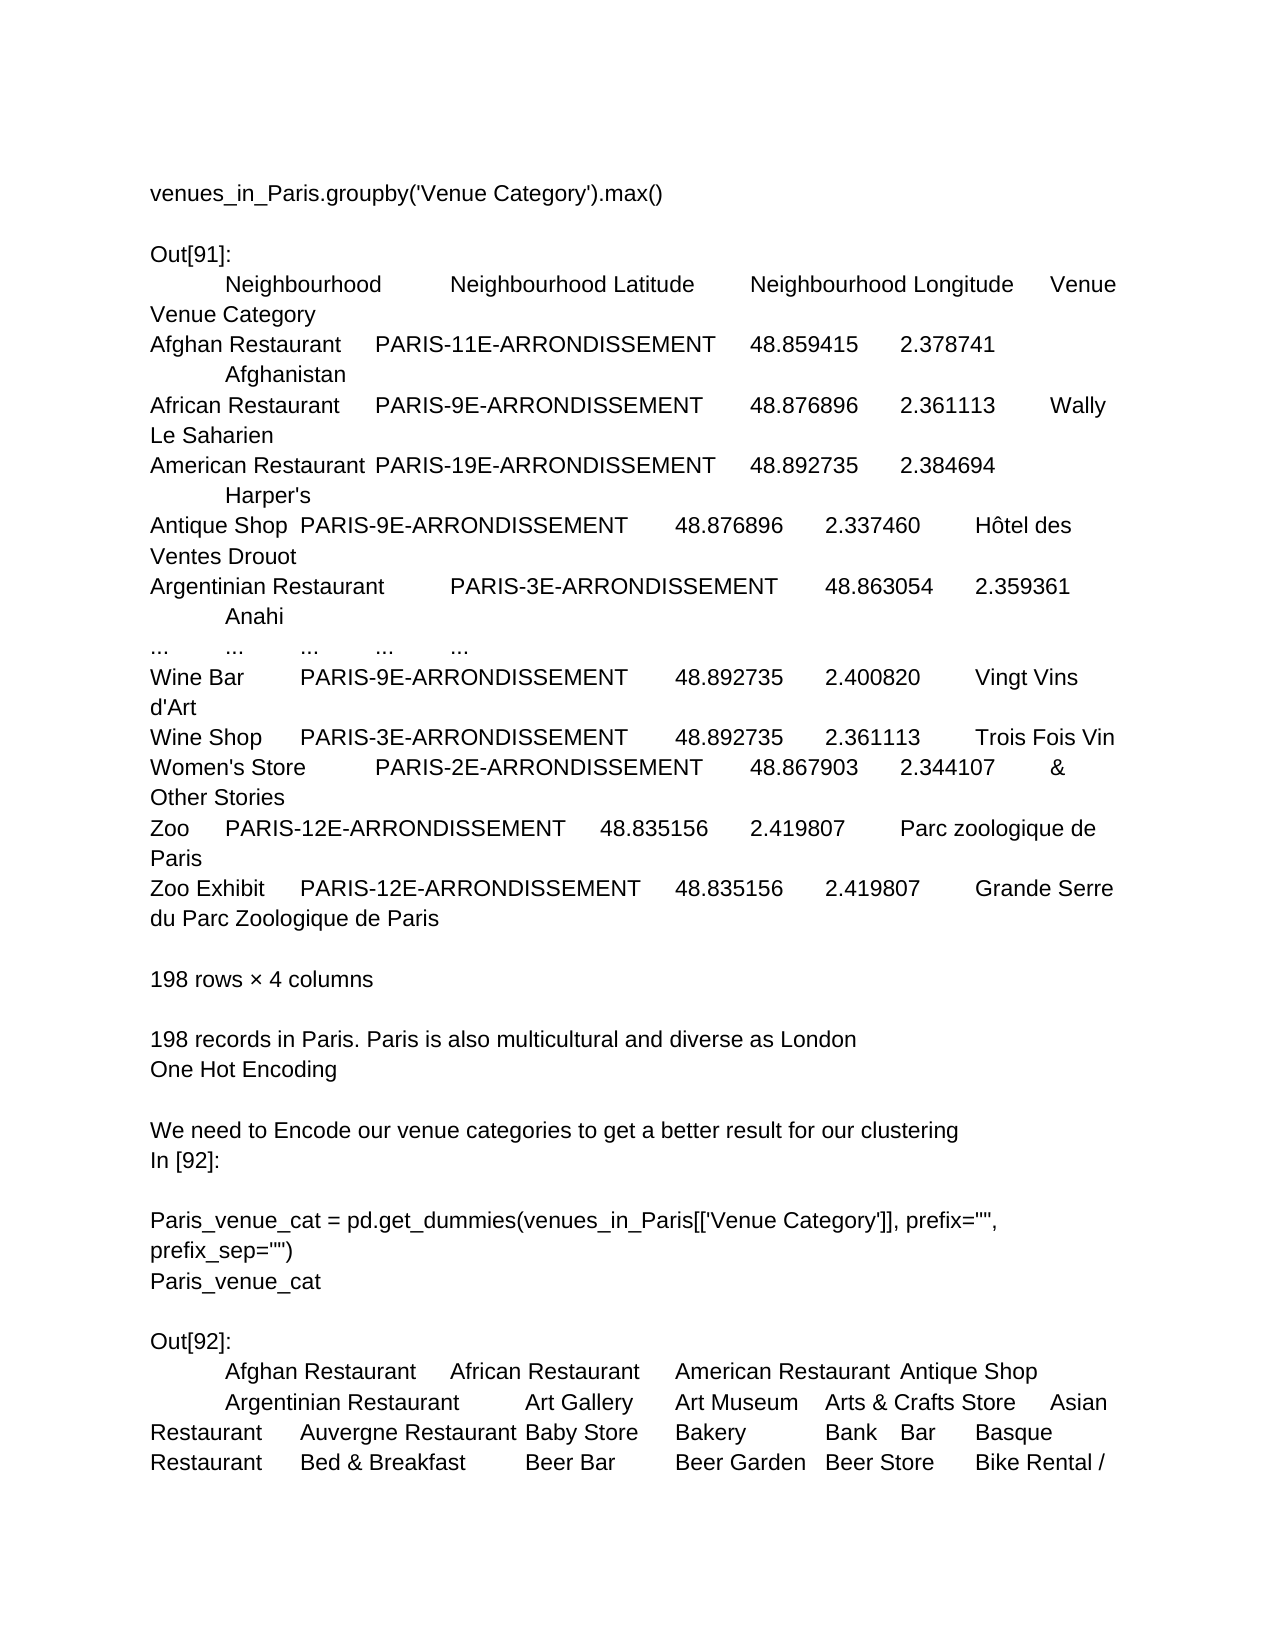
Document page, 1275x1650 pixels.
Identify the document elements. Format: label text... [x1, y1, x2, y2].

text Argentinian Restaurant PARIS-3E-ARRONDISSEMENT 48.863054 2.359361 Anahi [150, 573, 1125, 629]
text In [92]: [150, 1147, 1125, 1173]
text Wine Shop PARIS-3E-ARRONDISSEMENT 48.892735 2.361113 Trois Fois Vin [150, 724, 1125, 750]
text Out[92]: [150, 1328, 1125, 1354]
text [150, 1358, 1125, 1475]
text ... ... ... ... ... [150, 633, 1125, 660]
text Neighbourhood Neighbourhood Latitude Neighbourhood Longitude Venue [150, 271, 1125, 297]
text We need to Encode our venue categories to get a better result for our clustering [150, 1117, 1125, 1143]
text 198 rows × 4 columns [150, 966, 1125, 992]
text Zoo Exhibit PARIS-12E-ARRONDISSEMENT 48.835156 2.419807 Grande Serre du Parc Zoologique de Paris [150, 875, 1125, 932]
text Wine Bar PARIS-9E-ARRONDISSEMENT 48.892735 2.400820 Vingt Vins d'Art [150, 663, 1125, 720]
text Women's Store PARIS-2E-ARRONDISSEMENT 48.867903 2.344107 & Other Stories [150, 754, 1125, 811]
text American Restaurant PARIS-19E-ARRONDISSEMENT 48.892735 2.384694 Harper's [150, 452, 1125, 509]
text venues_in_Paris.groupby('Venue Category').max() [150, 180, 1125, 207]
text 198 records in Paris. Paris is also multicultural and diverse as London [150, 1026, 1125, 1052]
text Out[91]: [150, 241, 1125, 267]
text Venue Category [150, 301, 1125, 327]
text Paris_venue_cat [150, 1268, 1125, 1294]
text Afghan Restaurant PARIS-11E-ARRONDISSEMENT 48.859415 2.378741 Afghanistan [150, 331, 1125, 388]
text African Restaurant PARIS-9E-ARRONDISSEMENT 48.876896 2.361113 Wally Le Saharien [150, 392, 1125, 448]
text Antique Shop PARIS-9E-ARRONDISSEMENT 48.876896 2.337460 Hôtel des Ventes Drouot [150, 512, 1125, 569]
text One Hot Encoding [150, 1056, 1125, 1083]
text Paris_venue_cat = pd.get_dummies(venues_in_Paris[['Venue Category']], prefix="", prefix_sep="") [150, 1207, 1125, 1264]
text Zoo PARIS-12E-ARRONDISSEMENT 48.835156 2.419807 Parc zoologique de Paris [150, 814, 1125, 871]
